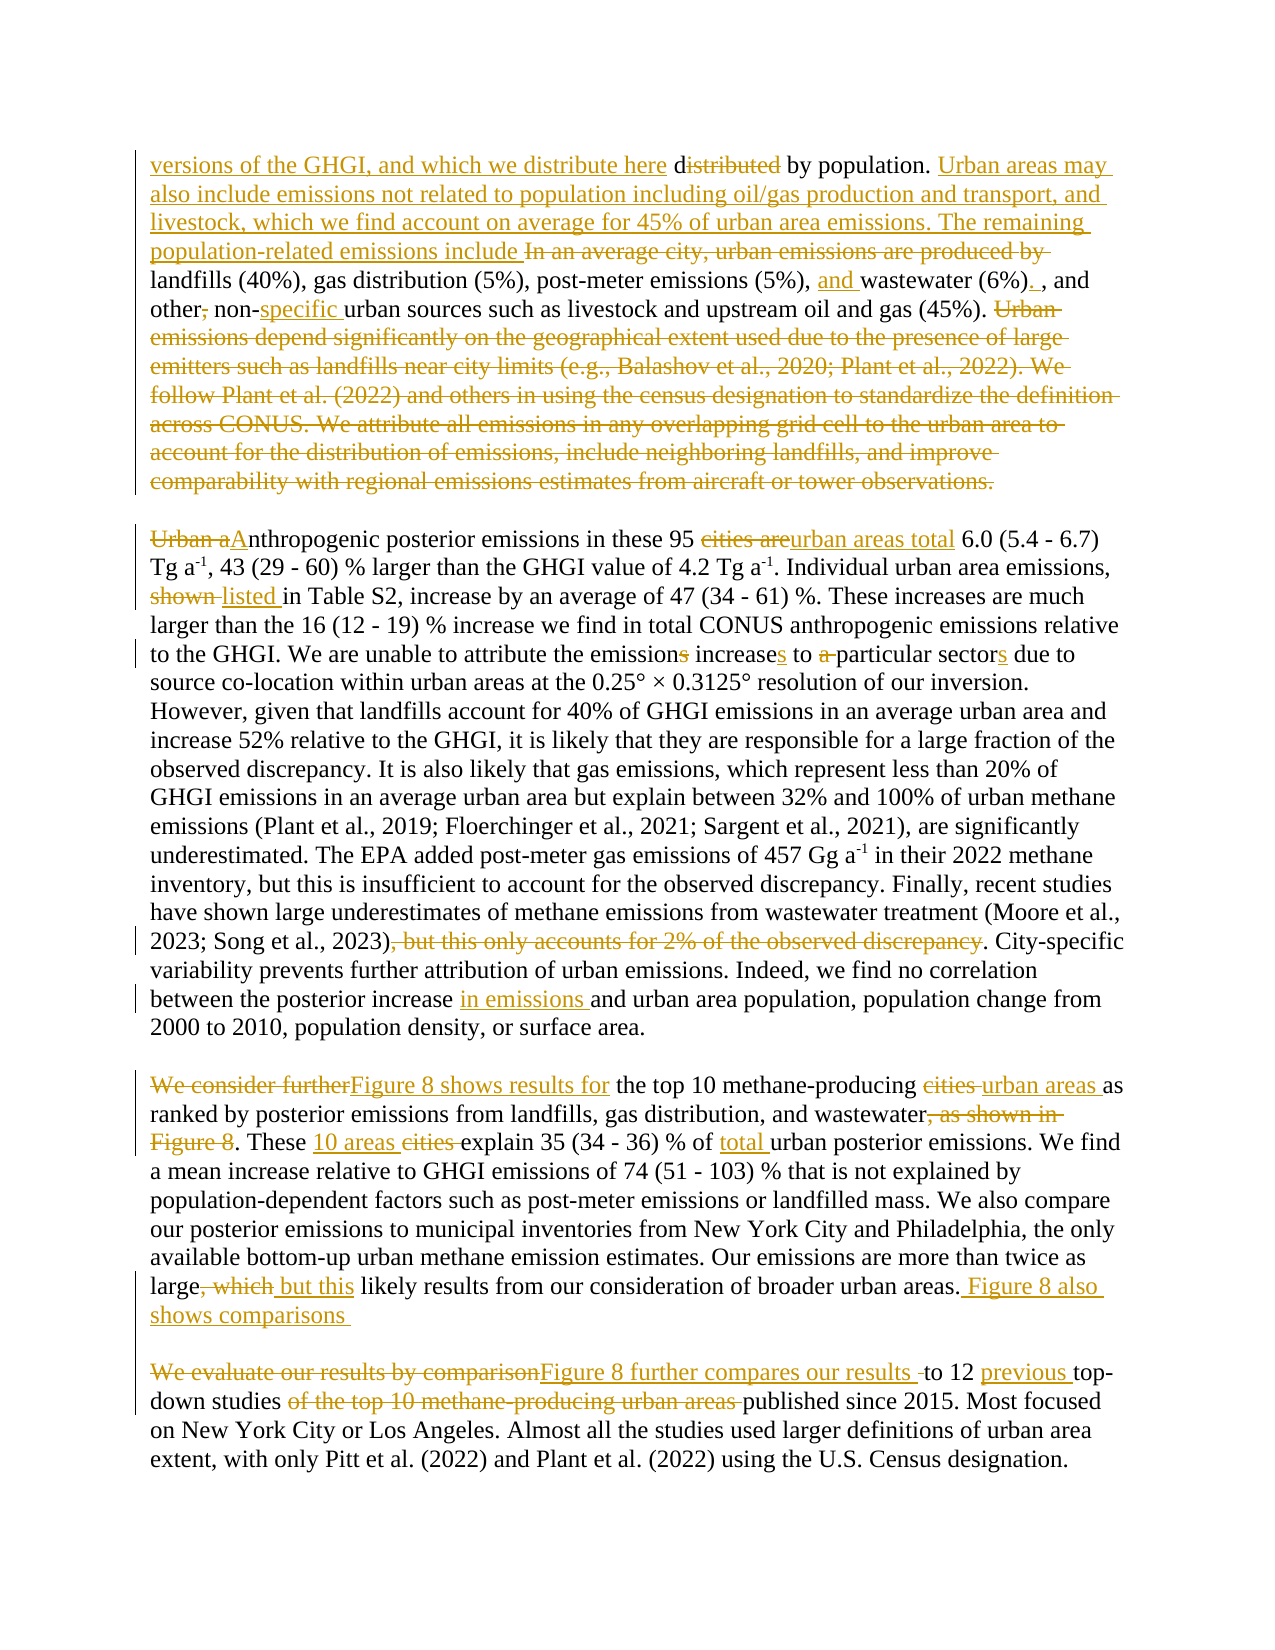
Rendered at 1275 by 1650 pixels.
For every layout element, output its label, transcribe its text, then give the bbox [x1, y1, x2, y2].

text the top 10 methane-producing as ranked by posterior emissions from landfills, gas distribution, and wastewater. These explain 35 (34 - 36) % of urban posterior emissions. We find a mean increase relative to GHGI emissions of 74 (51 - 103) % that is not explained by population-dependent factors such as post-meter emissions or landfilled mass. We also compare our posterior emissions to municipal inventories from New York City and Philadelphia, the only available bottom-up urban methane emission estimates. Our emissions are more than twice as large likely results from our consideration of broader urban areas. [150, 1070, 1125, 1329]
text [150, 1357, 1125, 1472]
text nthropogenic posterior emissions in these 95 6.0 (5.4 - 6.7) Tg a-1, 43 (29 - 60) % larger than the GHGI value of 4.2 Tg a-1. Individual urban area emissions, in Table S2, increase by an average of 47 (34 - 61) %. These increases are much larger than the 16 (12 - 19) % increase we find in total CONUS anthropogenic emissions relative to the GHGI. We are unable to attribute the emission increase to particular sector due to source co-location within urban areas at the 0.25° × 0.3125° resolution of our inversion. However, given that landfills account for 40% of GHGI emissions in an average urban area and increase 52% relative to the GHGI, it is likely that they are responsible for a large fraction of the observed discrepancy. It is also likely that gas emissions, which represent less than 20% of GHGI emissions in an average urban area but explain between 32% and 100% of urban methane emissions (Plant et al., 2019; Floerchinger et al., 2021; Sargent et al., 2021), are significantly underestimated. The EPA added post-meter gas emissions of 457 Gg a-1 in their 2022 methane inventory, but this is insufficient to account for the observed discrepancy. Finally, recent studies have shown large underestimates of methane emissions from wastewater treatment (Moore et al., 2023; Song et al., 2023). City-specific variability prevents further attribution of urban emissions. Indeed, we find no correlation between the posterior increase and urban area population, population change from 2000 to 2010, population density, or surface area. [150, 524, 1125, 1041]
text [150, 150, 1125, 495]
